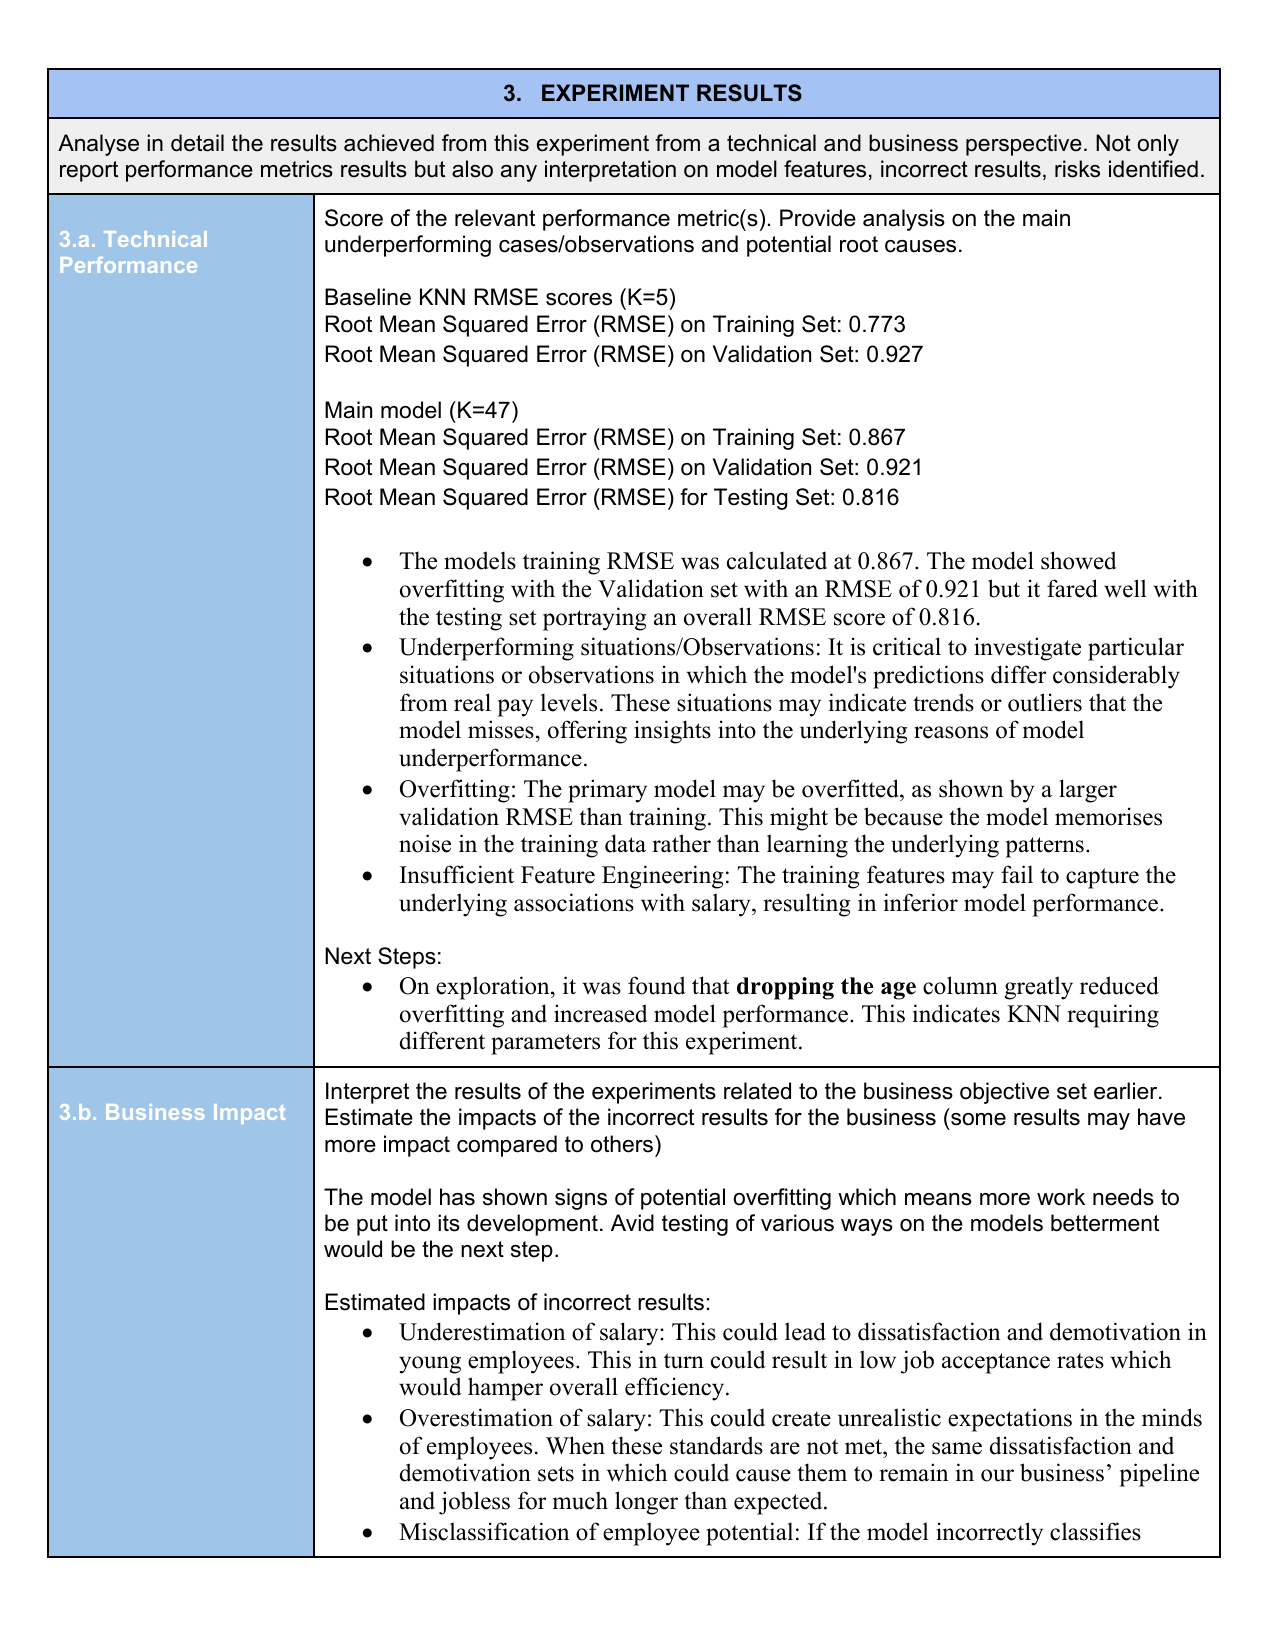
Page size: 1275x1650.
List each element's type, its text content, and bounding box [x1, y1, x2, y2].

table_cell Analyse in detail the results achieved from this experiment from a technical and business perspective. Not only report performance metrics results but also any interpretation on model features, incorrect results, risks identified. [49, 119, 1219, 193]
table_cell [49, 1068, 313, 1556]
table_header EXPERIMENT RESULTS [49, 70, 1219, 117]
table_cell 3.a. Technical Performance [49, 195, 313, 1066]
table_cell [315, 1068, 1219, 1556]
table_cell Score of the relevant performance metric(s). Provide analysis on the main underperforming cases/observations and potential root causes. Baseline KNN RMSE scores (K=5) Root Mean Squared Error (RMSE) on Training Set: 0.773 Root Mean Squared Error (RMSE) on Validation Set: 0.927 Main model (K=47) Root Mean Squared Error (RMSE) on Training Set: 0.867 Root Mean Squared Error (RMSE) on Validation Set: 0.921 Root Mean Squared Error (RMSE) for Testing Set: 0.816 The models training RMSE was calculated at 0.867. The model showed overfitting with the Validation set with an RMSE of 0.921 but it fared well with the testing set portraying an overall RMSE score of 0.816. Underperforming situations/Observations: It is critical to investigate particular situations or observations in which the model's predictions differ considerably from real pay levels. These situations may indicate trends or outliers that the model misses, offering insights into the underlying reasons of model underperformance. Overfitting: The primary model may be overfitted, as shown by a larger validation RMSE than training. This might be because the model memorises noise in the training data rather than learning the underlying patterns. Insufficient Feature Engineering: The training features may fail to capture the underlying associations with salary, resulting in inferior model performance. Next Steps: On exploration, it was found that dropping the age column greatly reduced overfitting and increased model performance. This indicates KNN requiring different parameters for this experiment. [315, 195, 1219, 1066]
